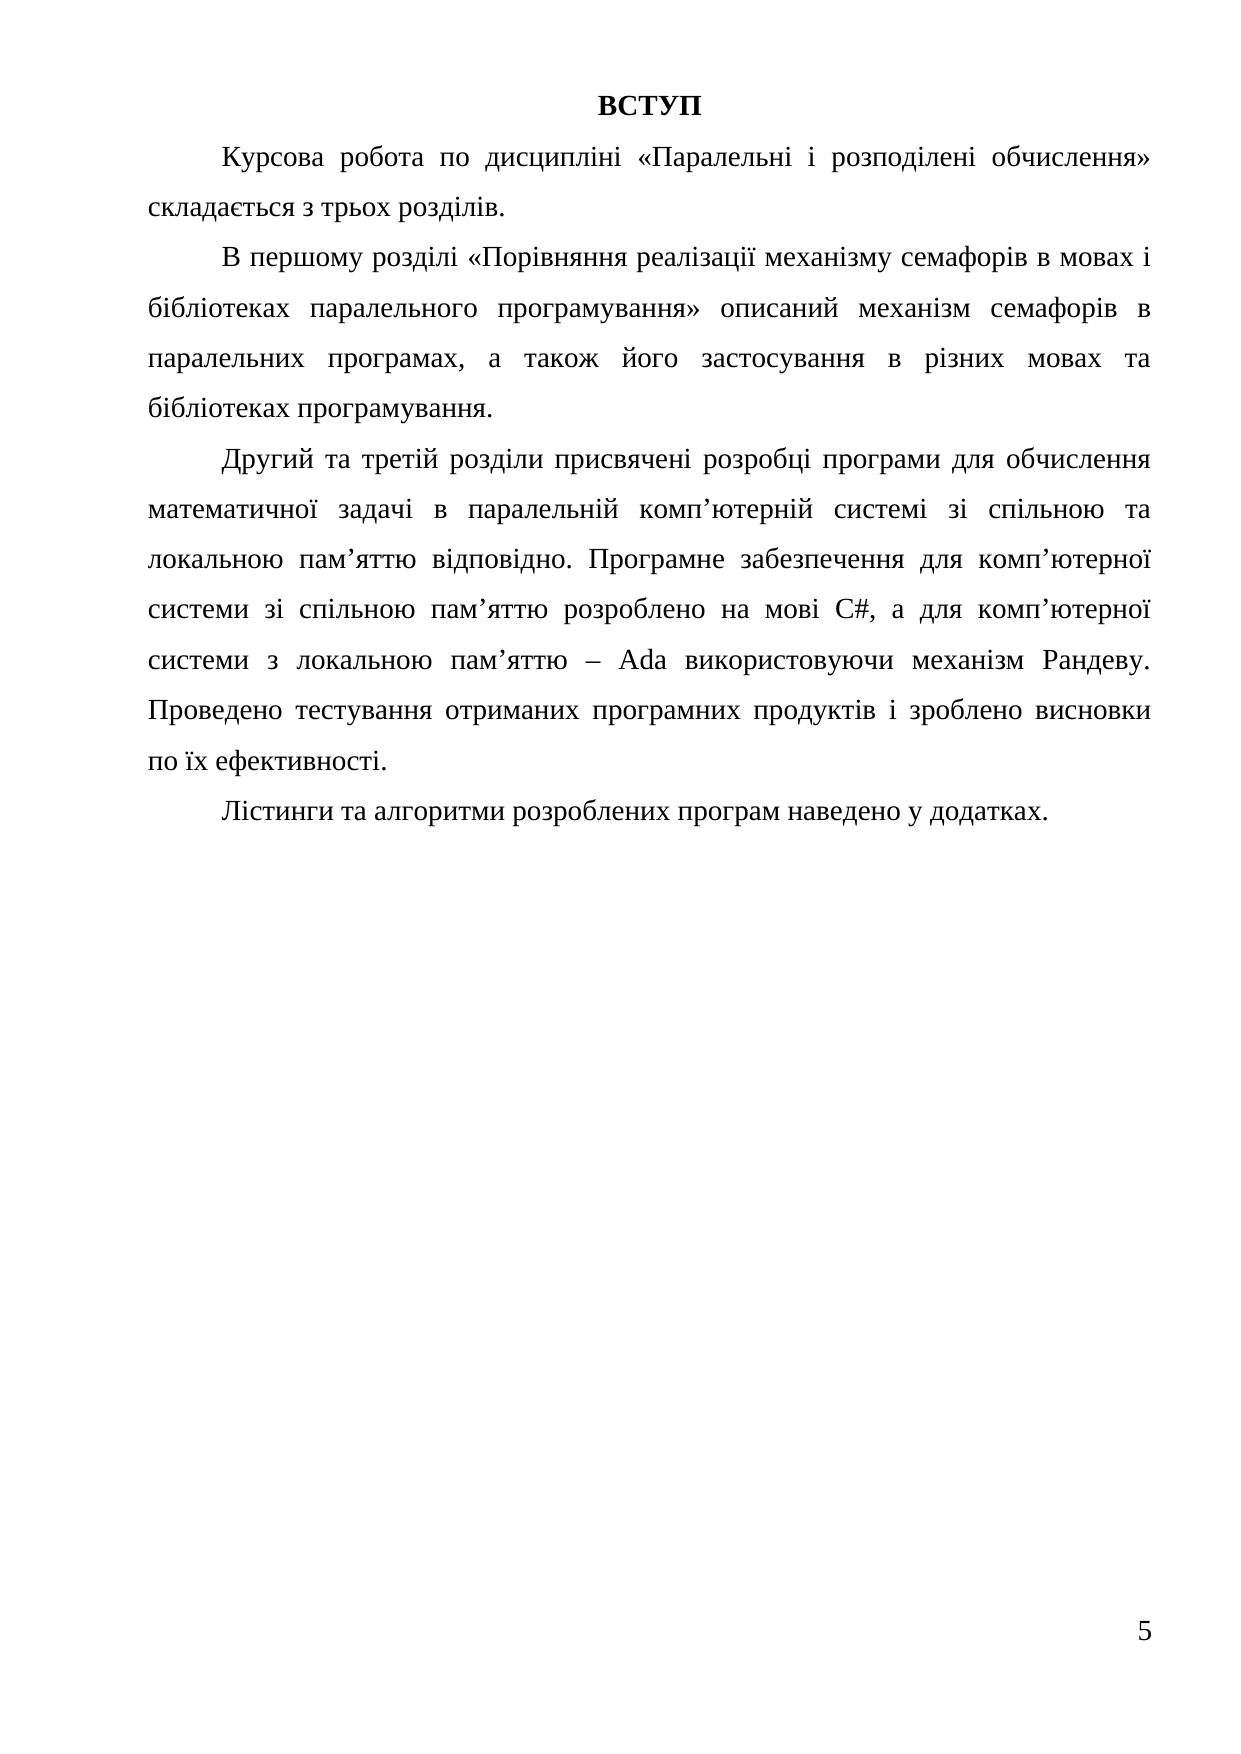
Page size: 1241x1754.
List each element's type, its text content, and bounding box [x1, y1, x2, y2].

text Другий та третій розділи присвячені розробці програми для обчислення математичної задачі в паралельній комп’ютерній системі зі спільною та локальною пам’яттю відповідно. Програмне забезпечення для комп’ютерної системи зі спільною пам’яттю розроблено на мові C#, а для комп’ютерної системи з локальною пам’яттю – Аdа використовуючи механізм Рандеву. Проведено тестування отриманих програмних продуктів і зроблено висновки по їх ефективності. [148, 441, 1152, 776]
text Лістинги та алгоритми розроблених програм наведено у додатках. [148, 793, 1152, 826]
text Курсова робота по дисципліні «Паралельні і розподілені обчислення» складається з трьох розділів. [148, 139, 1152, 223]
text В першому розділі «Порівняння реалізації механізму семафорів в мовах і бібліотеках паралельного програмування» описаний механізм семафорів в паралельних програмах, а також його застосування в різних мовах та бібліотеках програмування. [148, 239, 1152, 424]
text ВСТУП [148, 88, 1152, 122]
